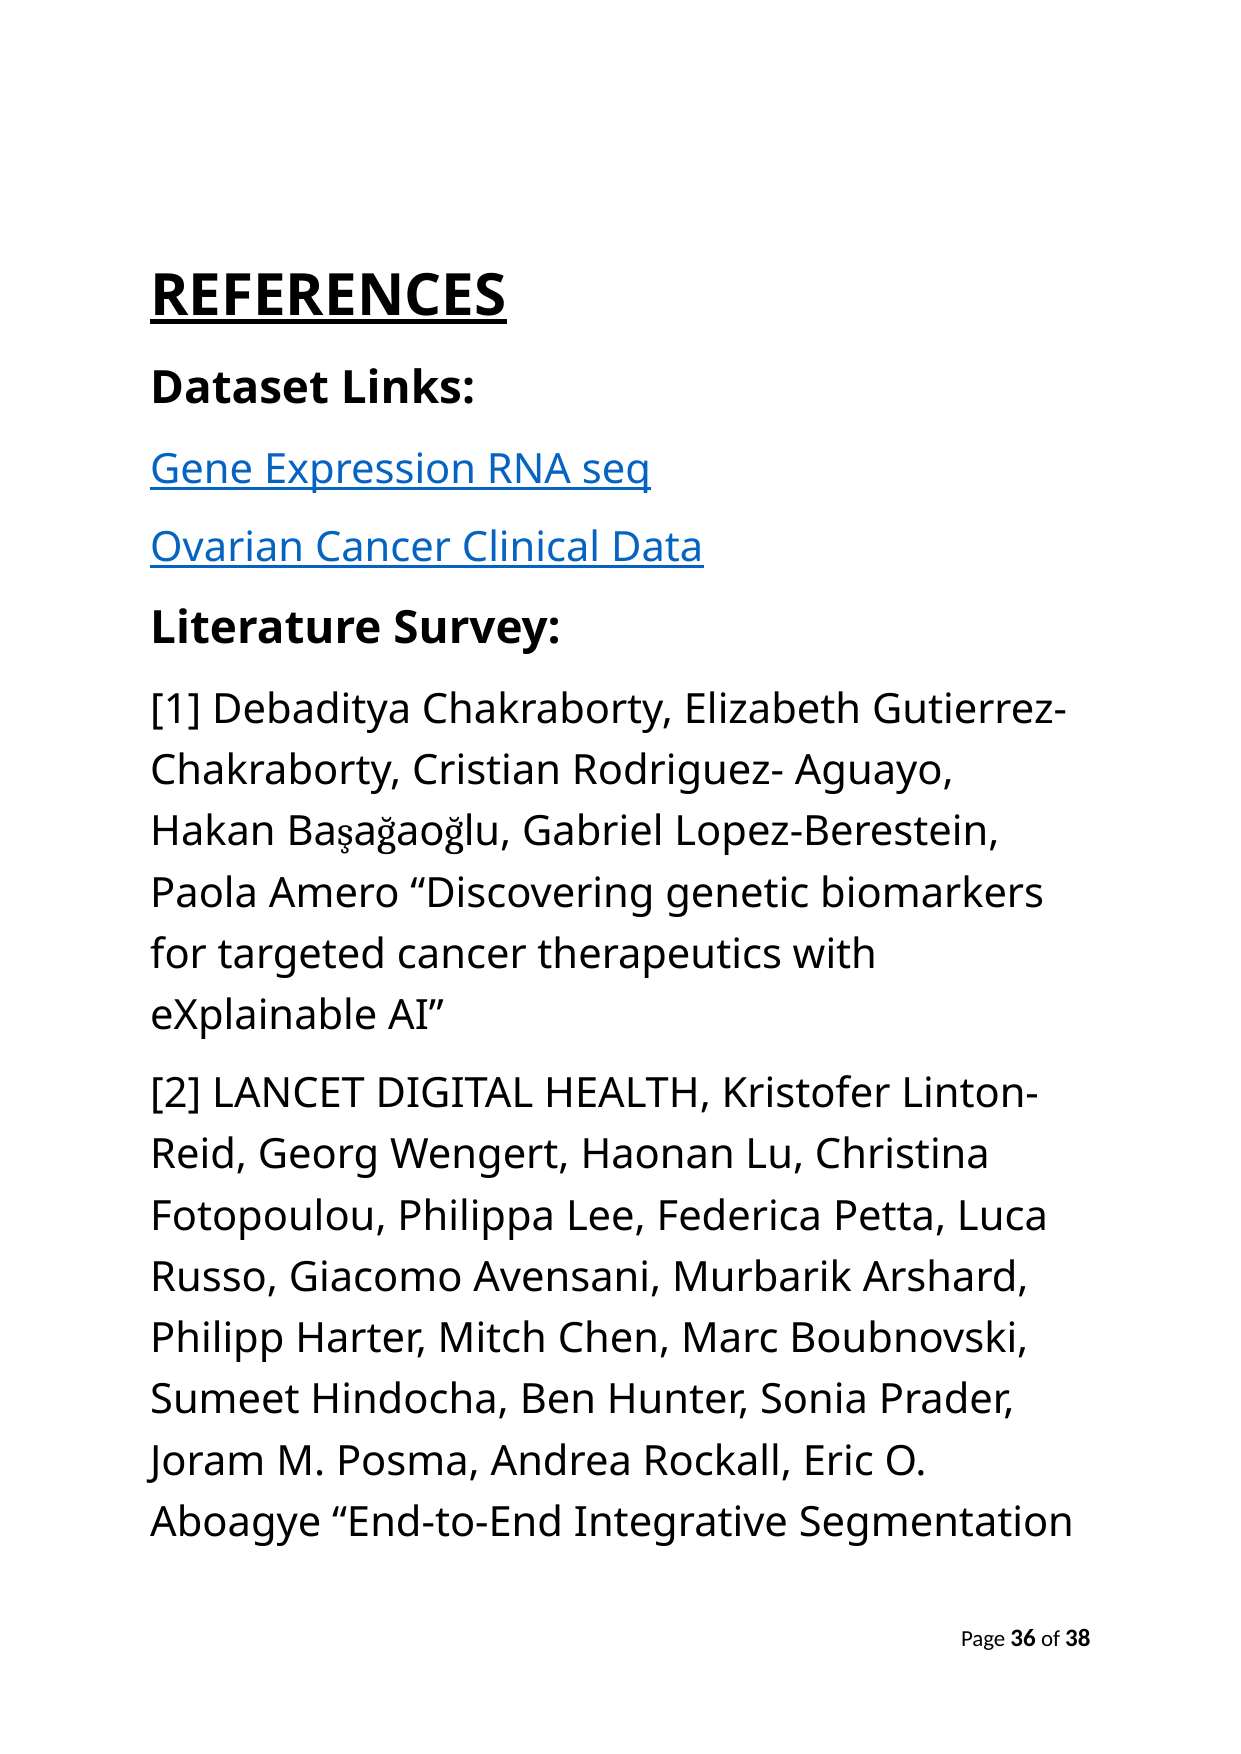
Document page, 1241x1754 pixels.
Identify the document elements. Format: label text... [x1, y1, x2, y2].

text REFERENCES [150, 252, 1090, 332]
text [1] Debaditya Chakraborty, Elizabeth Gutierrez-Chakraborty, Cristian Rodriguez- Aguayo, Hakan Başağaoğlu, Gabriel Lopez-Berestein, Paola Amero “Discovering genetic biomarkers for targeted cancer therapeutics with eXplainable AI” [150, 679, 1090, 1042]
text Literature Survey: [150, 595, 1090, 657]
text Gene Expression RNA seq [150, 439, 1090, 496]
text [150, 1063, 1090, 1548]
text Dataset Links: [150, 355, 1090, 417]
text Ovarian Cancer Clinical Data [150, 517, 1090, 574]
